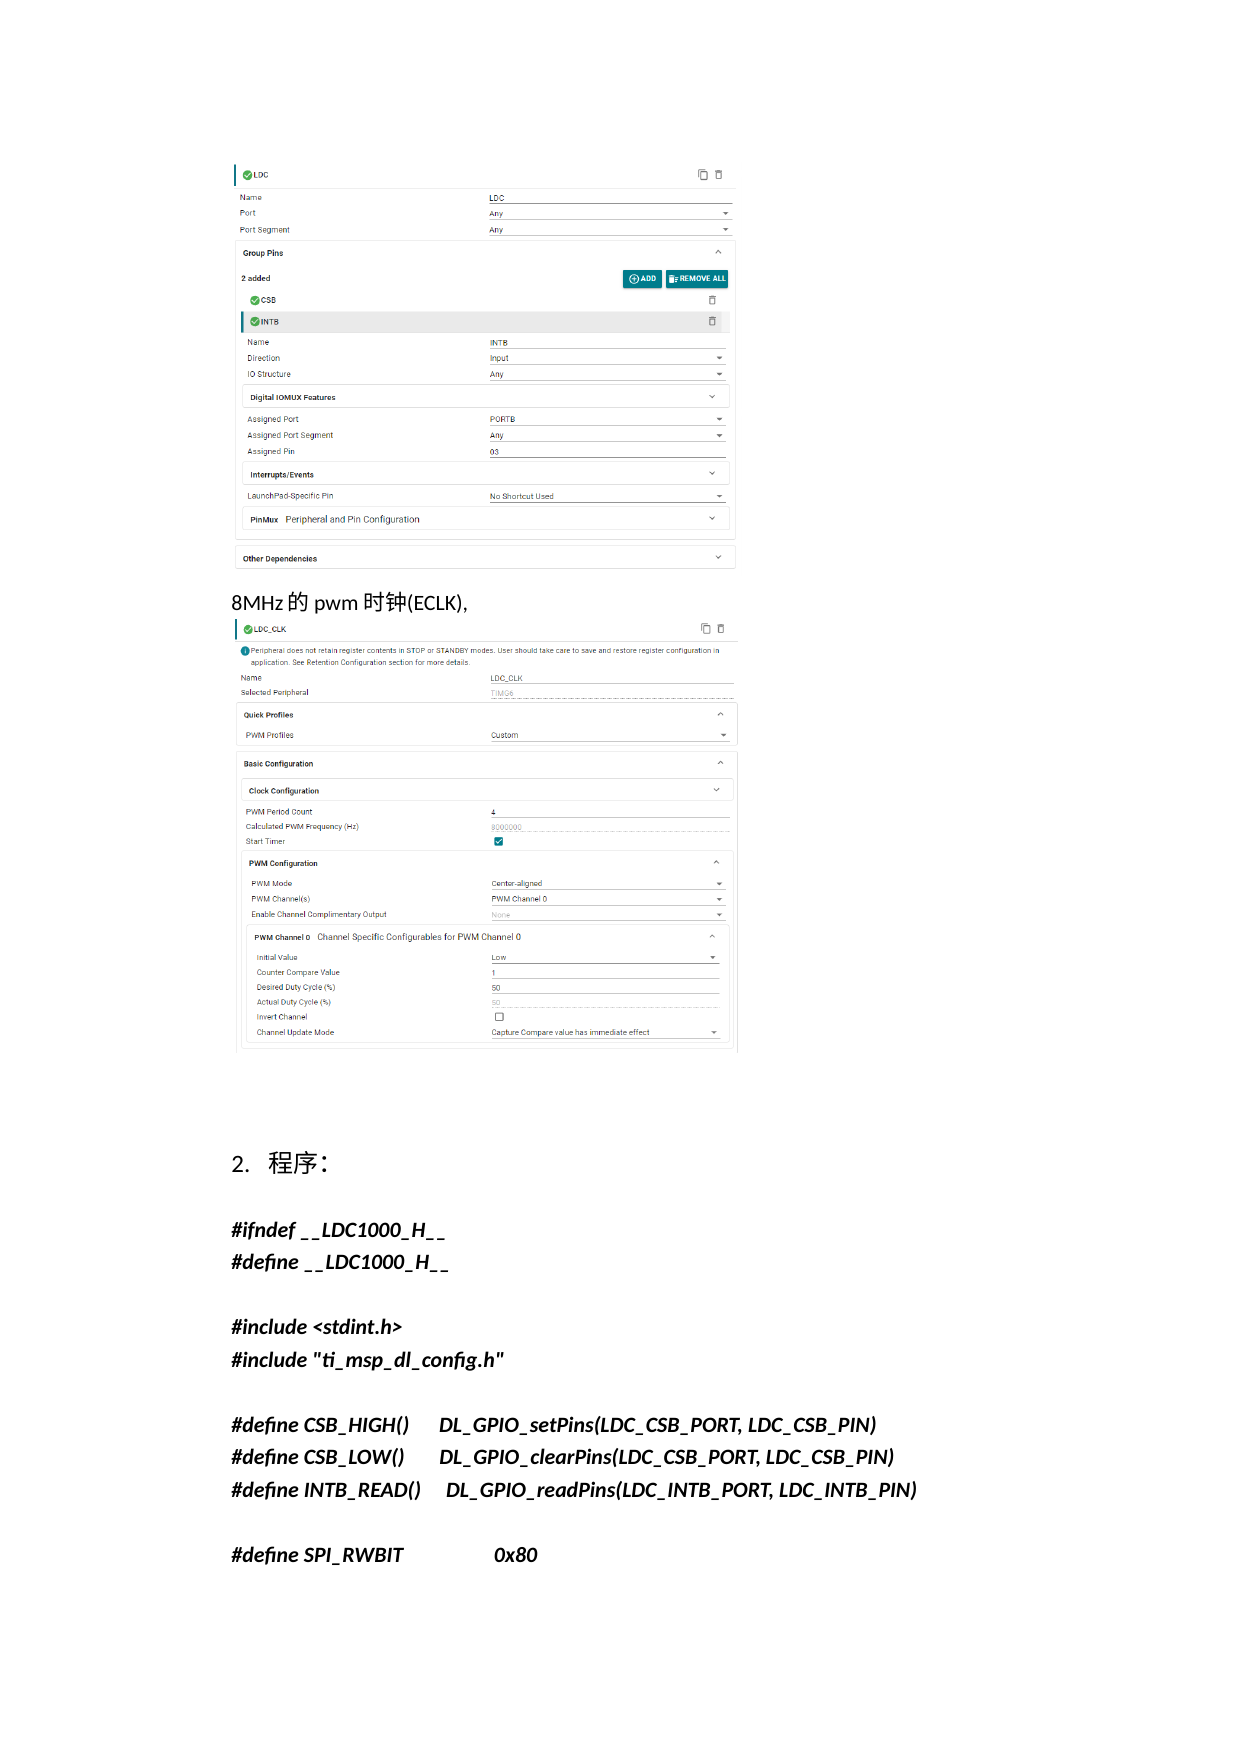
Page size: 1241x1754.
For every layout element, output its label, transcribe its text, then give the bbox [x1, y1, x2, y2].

text #define INTB_READ() DL_GPIO_readPins(LDC_INTB_PORT, LDC_INTB_PIN) [231, 1473, 1053, 1506]
picture [231, 162, 742, 576]
text 8MHz的pwm时钟(ECLK), [231, 584, 1053, 617]
text #define __LDC1000_H__ [231, 1246, 1053, 1278]
text #define SPI_RWBIT 0x80 [231, 1538, 1053, 1571]
text #include <stdint.h> [231, 1311, 1053, 1343]
text #define CSB_HIGH() DL_GPIO_setPins(LDC_CSB_PORT, LDC_CSB_PIN) [231, 1408, 1053, 1441]
subtitle 程序： [231, 1129, 1053, 1194]
picture [231, 617, 741, 1053]
text #ifndef __LDC1000_H__ [231, 1213, 1053, 1246]
text #include "ti_msp_dl_config.h" [231, 1343, 1053, 1376]
text #define CSB_LOW() DL_GPIO_clearPins(LDC_CSB_PORT, LDC_CSB_PIN) [231, 1441, 1053, 1473]
